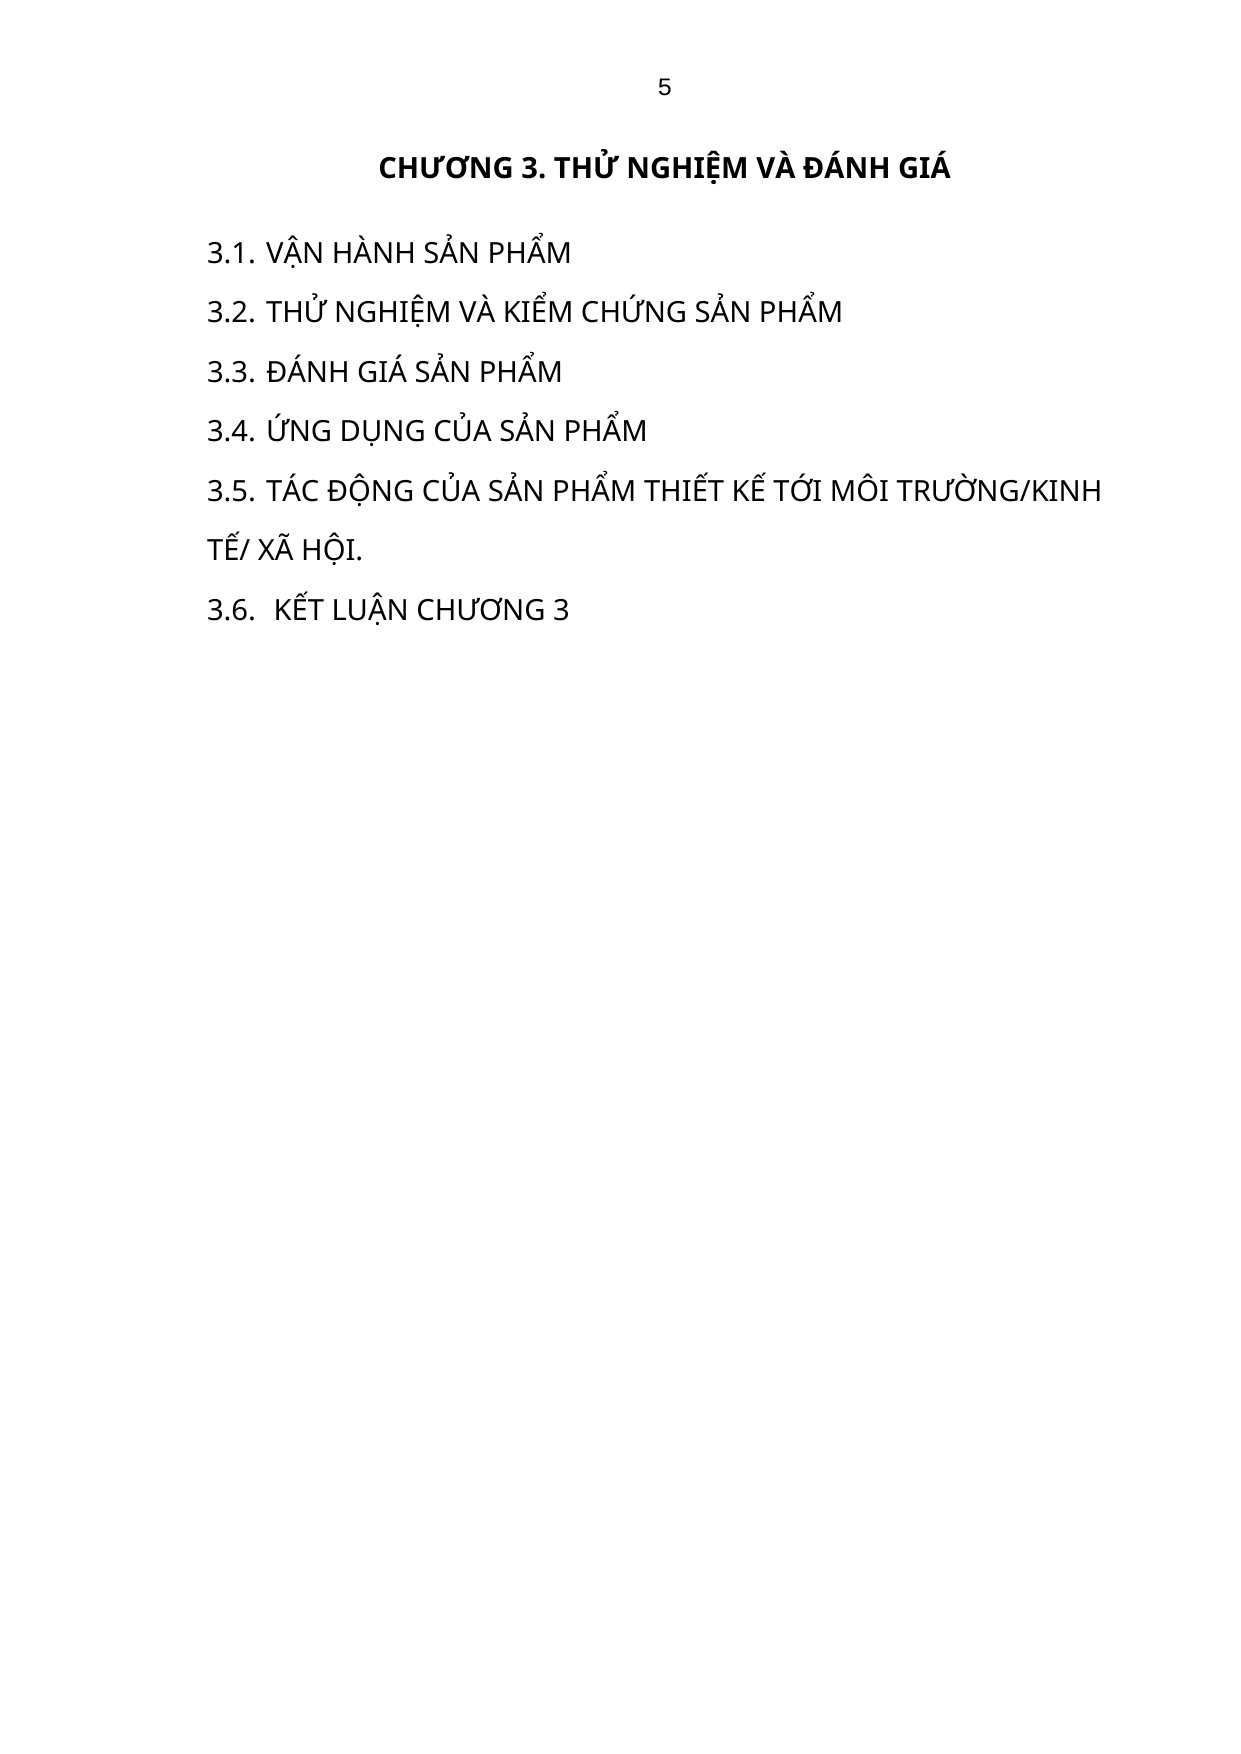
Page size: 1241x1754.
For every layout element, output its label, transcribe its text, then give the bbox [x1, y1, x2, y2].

list ỨNG DỤNG CỦA SẢN PHẨM [207, 411, 1122, 450]
list VẬN HÀNH SẢN PHẨM [207, 232, 1122, 272]
list KẾT LUẬN CHƯƠNG 3 [207, 589, 1122, 629]
text CHƯƠNG 3. THỬ NGHIỆM VÀ ĐÁNH GIÁ [207, 148, 1122, 187]
list TÁC ĐỘNG CỦA SẢN PHẨM THIẾT KẾ TỚI MÔI TRƯỜNG/KINH TẾ/ XÃ HỘI. [207, 470, 1122, 569]
list THỬ NGHIỆM VÀ KIỂM CHỨNG SẢN PHẨM [207, 292, 1122, 331]
list ĐÁNH GIÁ SẢN PHẨM [207, 351, 1122, 391]
